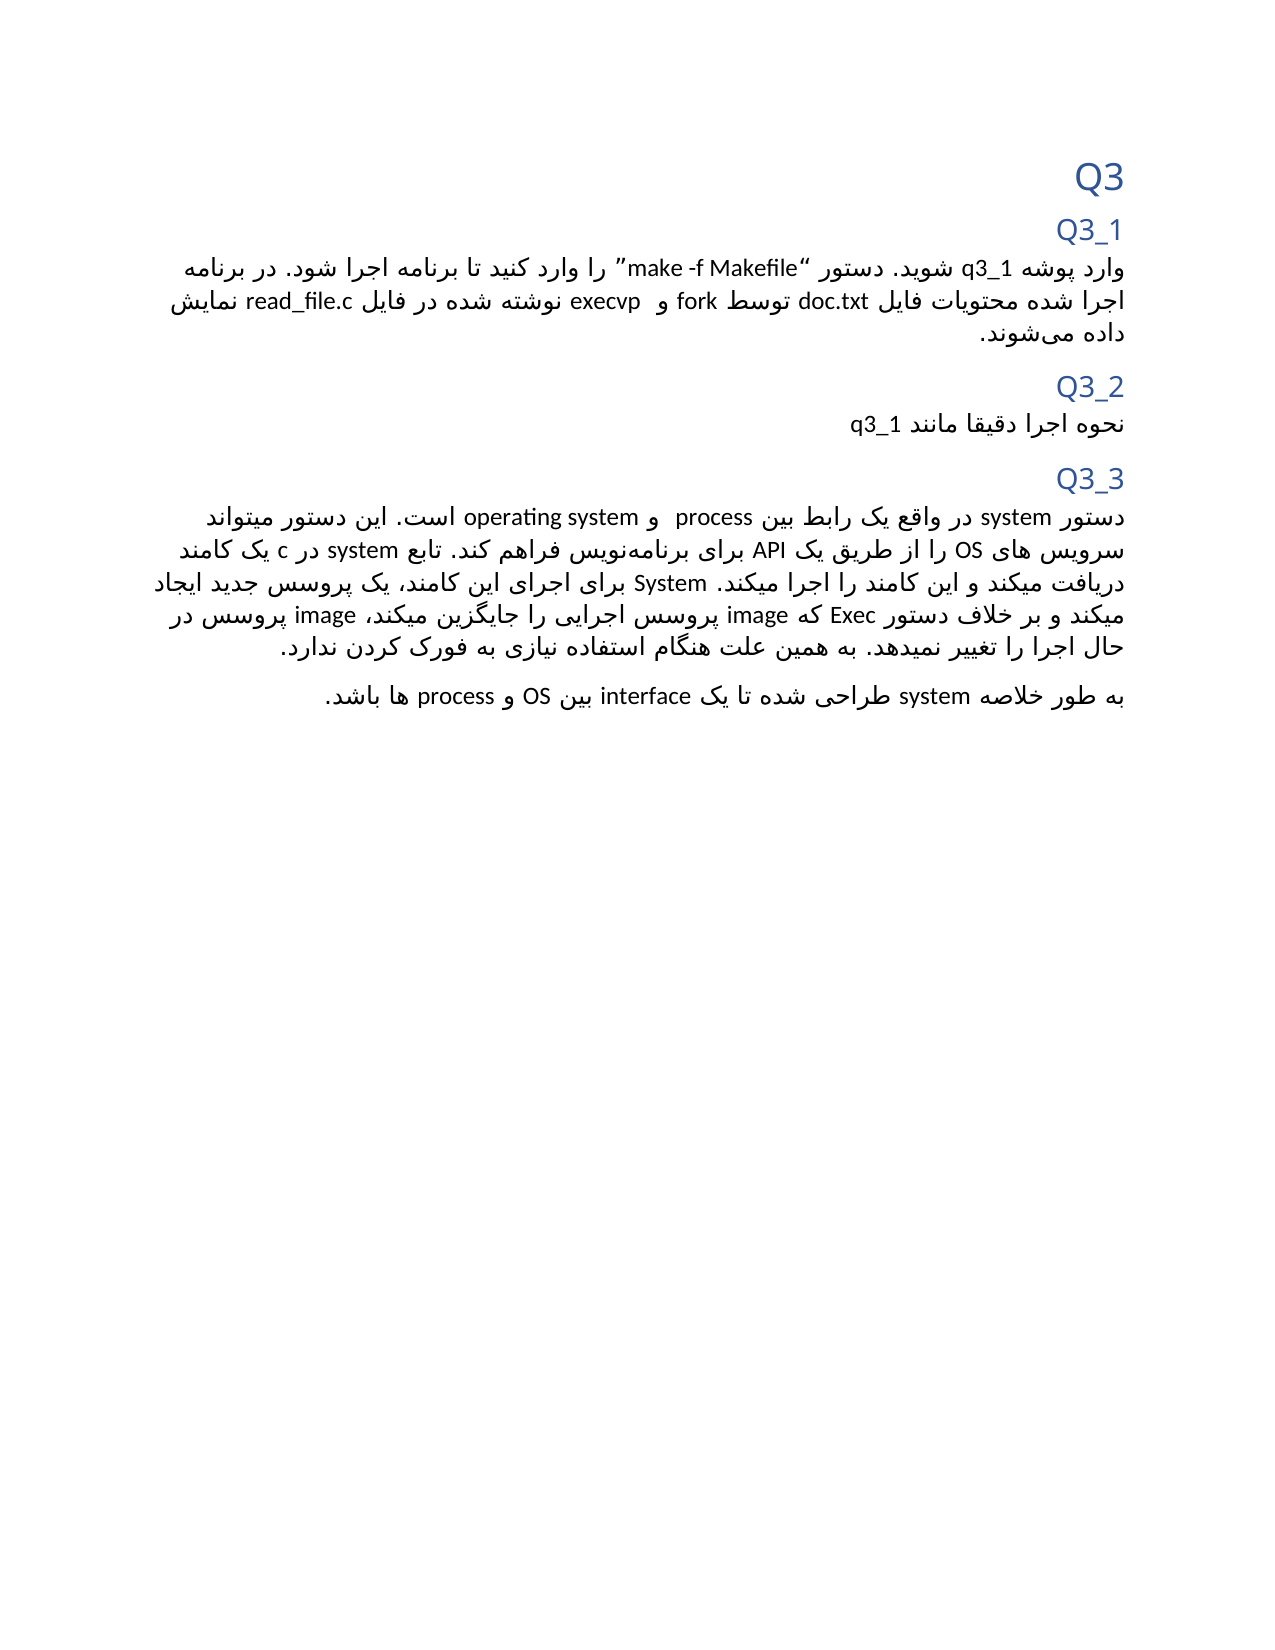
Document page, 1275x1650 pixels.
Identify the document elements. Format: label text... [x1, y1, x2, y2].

text به طور خلاصه system طراحی شده تا یک interface بین OS و process ها باشد. [150, 680, 1125, 711]
subtitle Q3_2 [150, 366, 1125, 406]
text وارد پوشه q3_1 شوید. دستور “make -f Makefile” را وارد کنید تا برنامه اجرا شود. در برنامه اجرا شده محتویات فایل doc.txt توسط fork و execvp نوشته شده در فایل read_file.c نمایش داده می‌شوند. [150, 252, 1125, 347]
text نحوه اجرا دقیقا مانند q3_1 [150, 409, 1125, 439]
subtitle Q3 [150, 150, 1125, 201]
subtitle Q3_1 [150, 209, 1125, 249]
subtitle Q3_3 [150, 458, 1125, 498]
text دستور system در واقع یک رابط بین process و operating system است. این دستور میتواند سرویس های OS را از طریق یک API برای برنامه‌نویس فراهم کند. تابع system در c یک کامند دریافت میکند و این کامند را اجرا میکند. System برای اجرای این کامند، یک پروسس جدید ایجاد میکند و بر خلاف دستور Exec که image پروسس اجرایی را جایگزین میکند، image پروسس در حال اجرا را تغییر نمیدهد. به همین علت هنگام استفاده نیازی به فورک کردن ندارد. [150, 501, 1125, 661]
